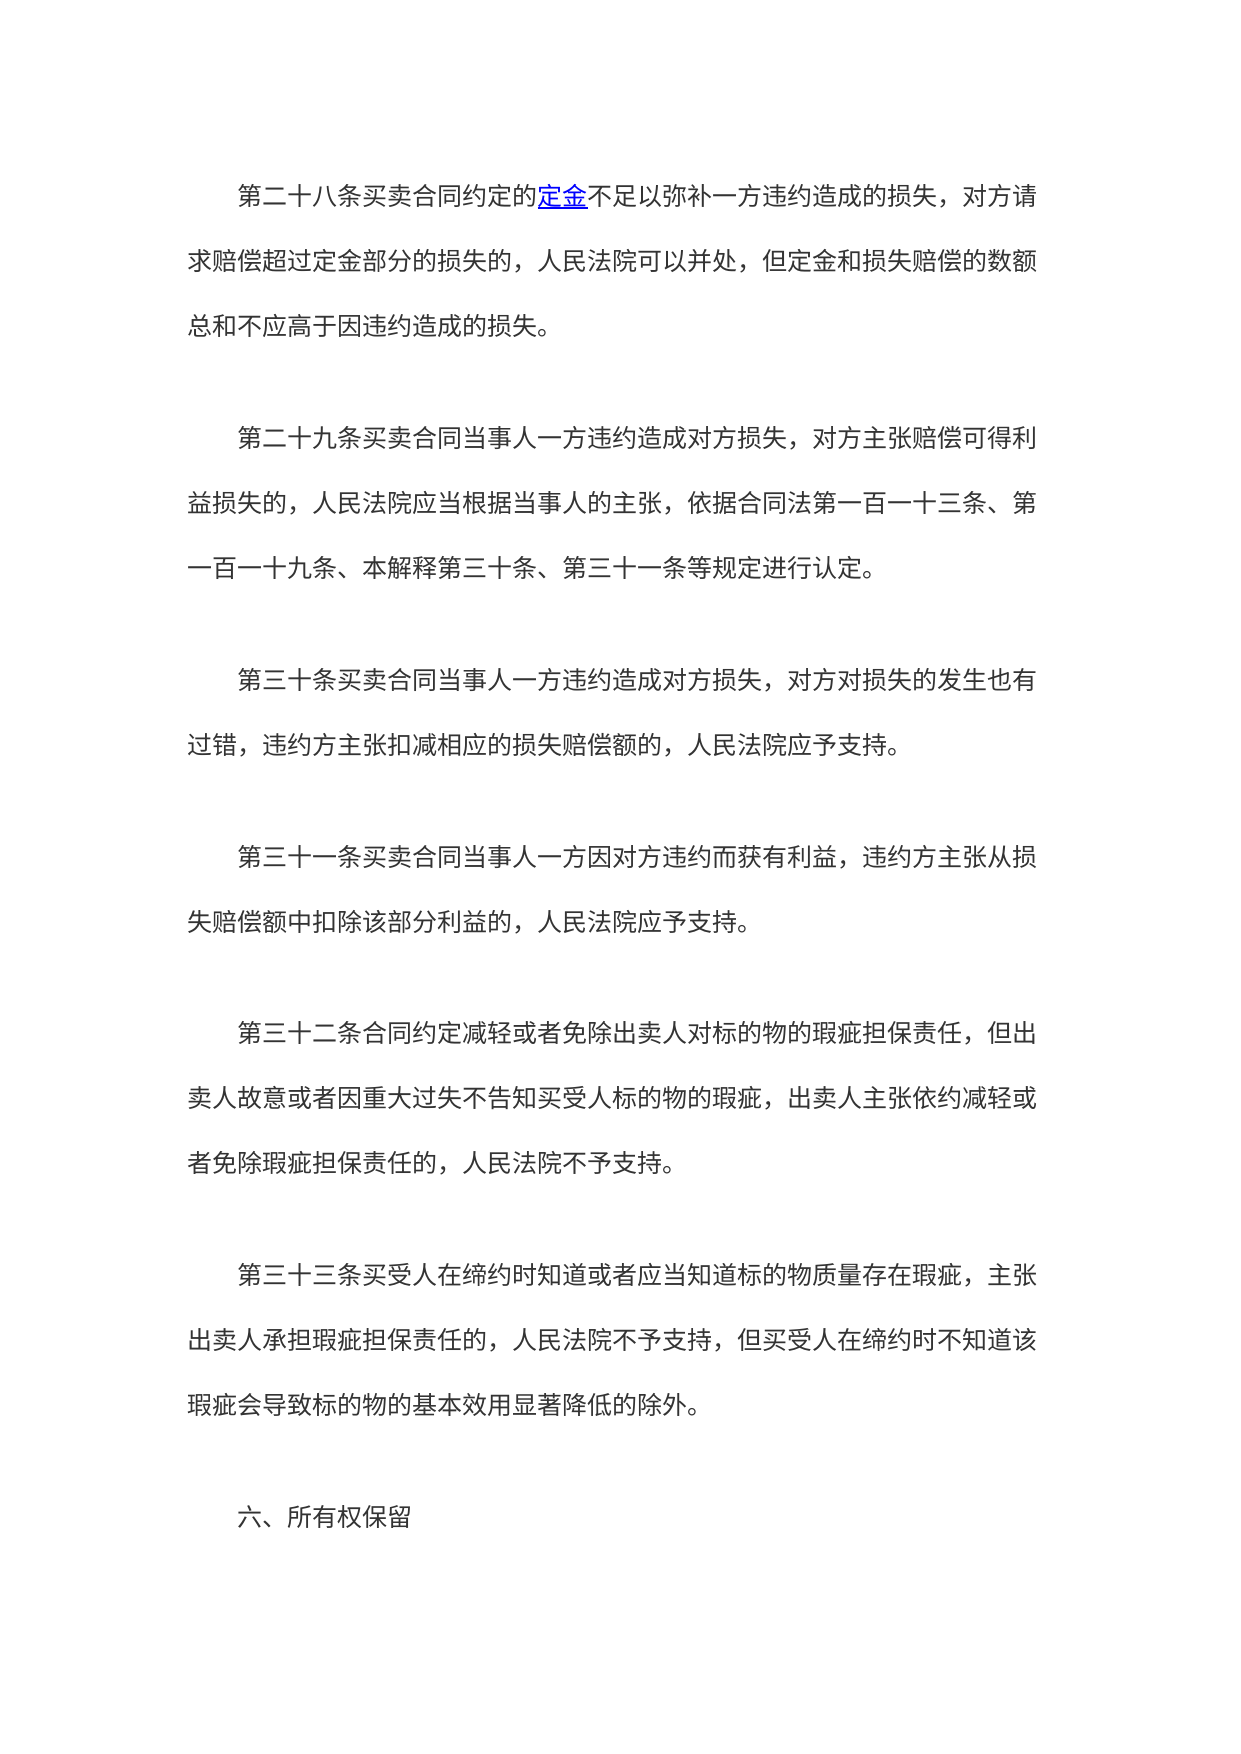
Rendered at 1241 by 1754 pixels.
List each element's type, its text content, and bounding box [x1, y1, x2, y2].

text 第三十三条买受人在缔约时知道或者应当知道标的物质量存在瑕疵，主张出卖人承担瑕疵担保责任的，人民法院不予支持，但买受人在缔约时不知道该瑕疵会导致标的物的基本效用显著降低的除外。 [187, 1241, 1053, 1436]
text 第三十条买卖合同当事人一方违约造成对方损失，对方对损失的发生也有过错，违约方主张扣减相应的损失赔偿额的，人民法院应予支持。 [187, 646, 1053, 776]
text 六、所有权保留 [187, 1483, 1053, 1548]
text 第二十八条买卖合同约定的定金不足以弥补一方违约造成的损失，对方请求赔偿超过定金部分的损失的，人民法院可以并处，但定金和损失赔偿的数额总和不应高于因违约造成的损失。 [187, 162, 1053, 357]
text 第二十九条买卖合同当事人一方违约造成对方损失，对方主张赔偿可得利益损失的，人民法院应当根据当事人的主张，依据合同法第一百一十三条、第一百一十九条、本解释第三十条、第三十一条等规定进行认定。 [187, 404, 1053, 599]
text 第三十二条合同约定减轻或者免除出卖人对标的物的瑕疵担保责任，但出卖人故意或者因重大过失不告知买受人标的物的瑕疵，出卖人主张依约减轻或者免除瑕疵担保责任的，人民法院不予支持。 [187, 999, 1053, 1194]
text 第三十一条买卖合同当事人一方因对方违约而获有利益，违约方主张从损失赔偿额中扣除该部分利益的，人民法院应予支持。 [187, 823, 1053, 953]
